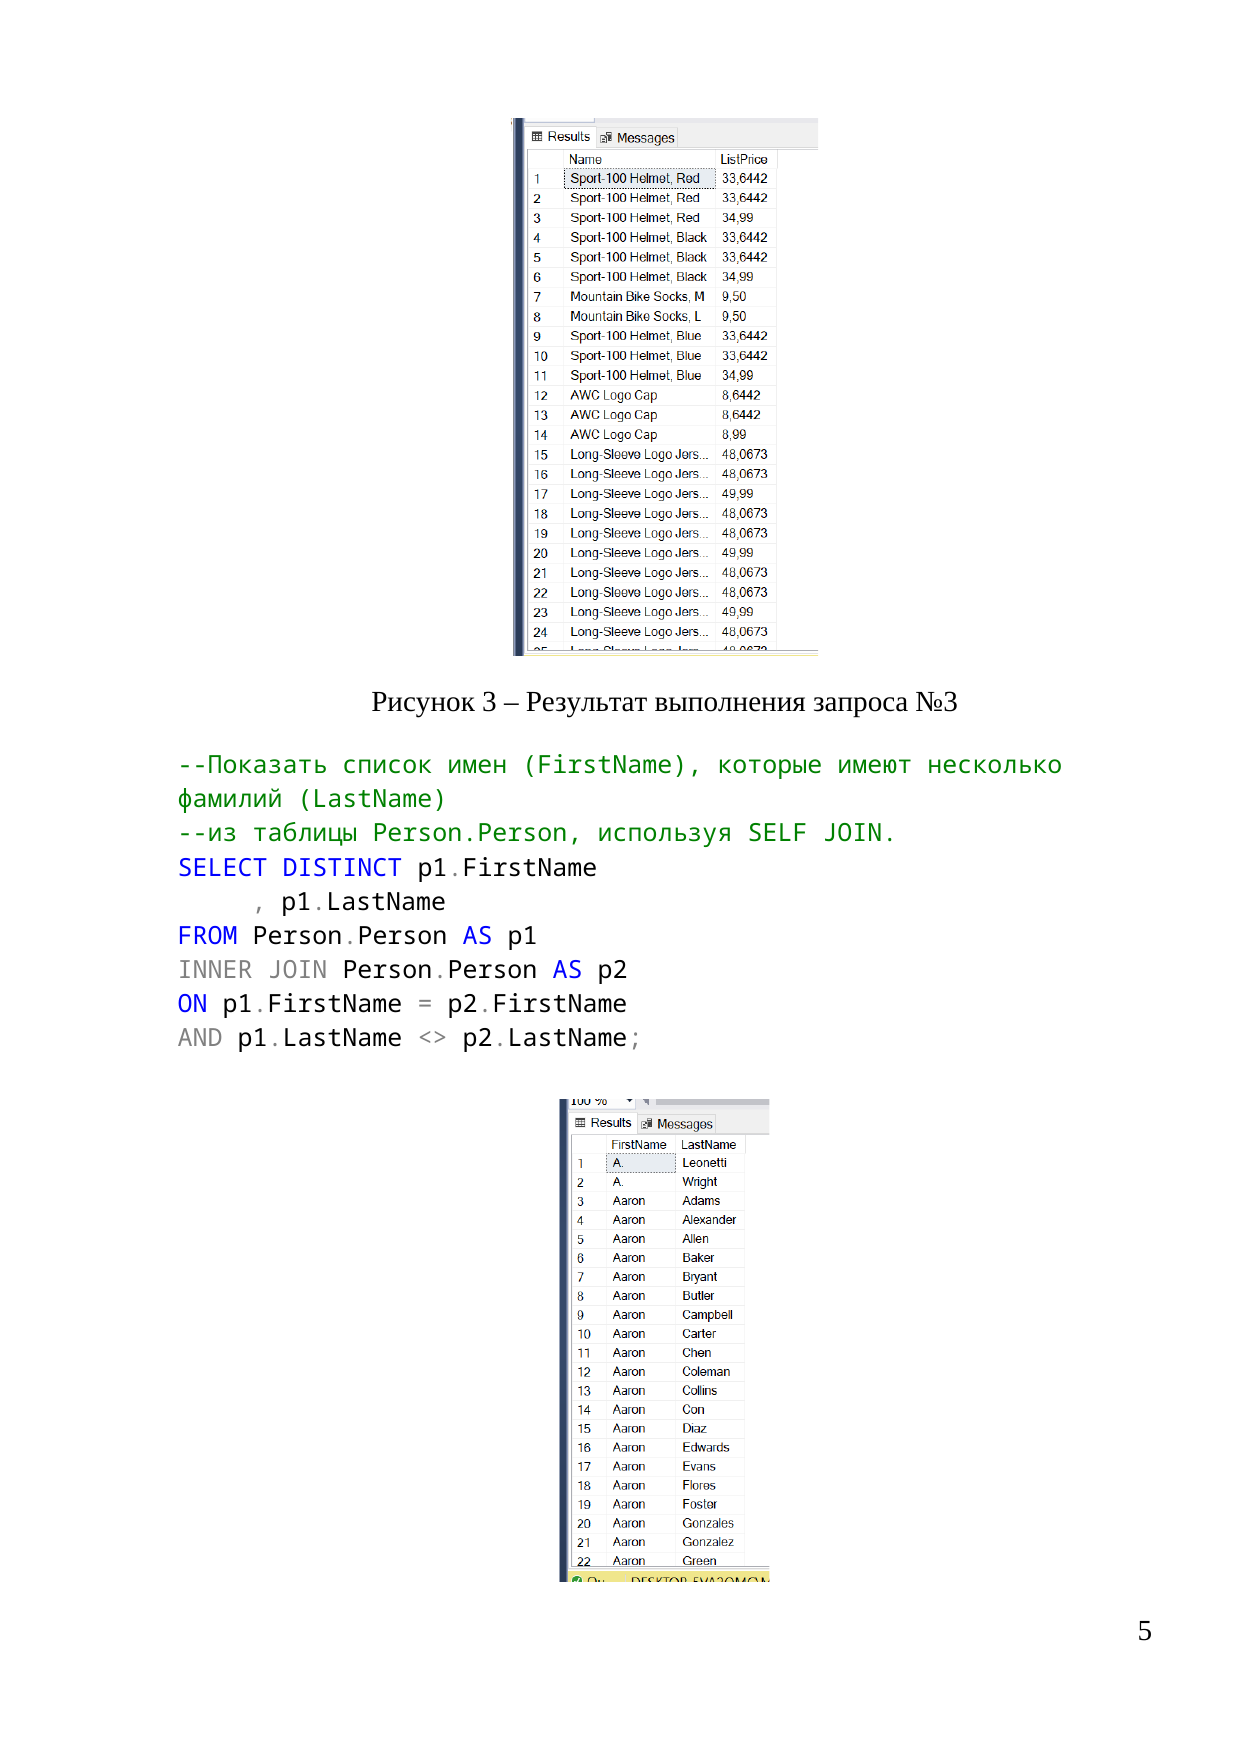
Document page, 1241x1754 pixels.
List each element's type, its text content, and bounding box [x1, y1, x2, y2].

text Рисунок 3 – Результат выполнения запроса №3 [177, 684, 1152, 718]
text AND p1.LastName <> p2.LastName; [177, 1019, 1152, 1053]
text SELECT DISTINCT p1.FirstName [177, 849, 1152, 883]
text FROM Person.Person AS p1 [177, 917, 1152, 951]
picture [510, 118, 819, 656]
picture [559, 1099, 770, 1582]
text --из таблицы Person.Person, используя SELF JOIN. [177, 815, 1152, 849]
text INNER JOIN Person.Person AS p2 [177, 951, 1152, 985]
text --Показать список имен (FirstName), которые имеют несколько фамилий (LastName) [177, 747, 1152, 815]
text , p1.LastName [177, 883, 1152, 917]
text ON p1.FirstName = p2.FirstName [177, 985, 1152, 1019]
